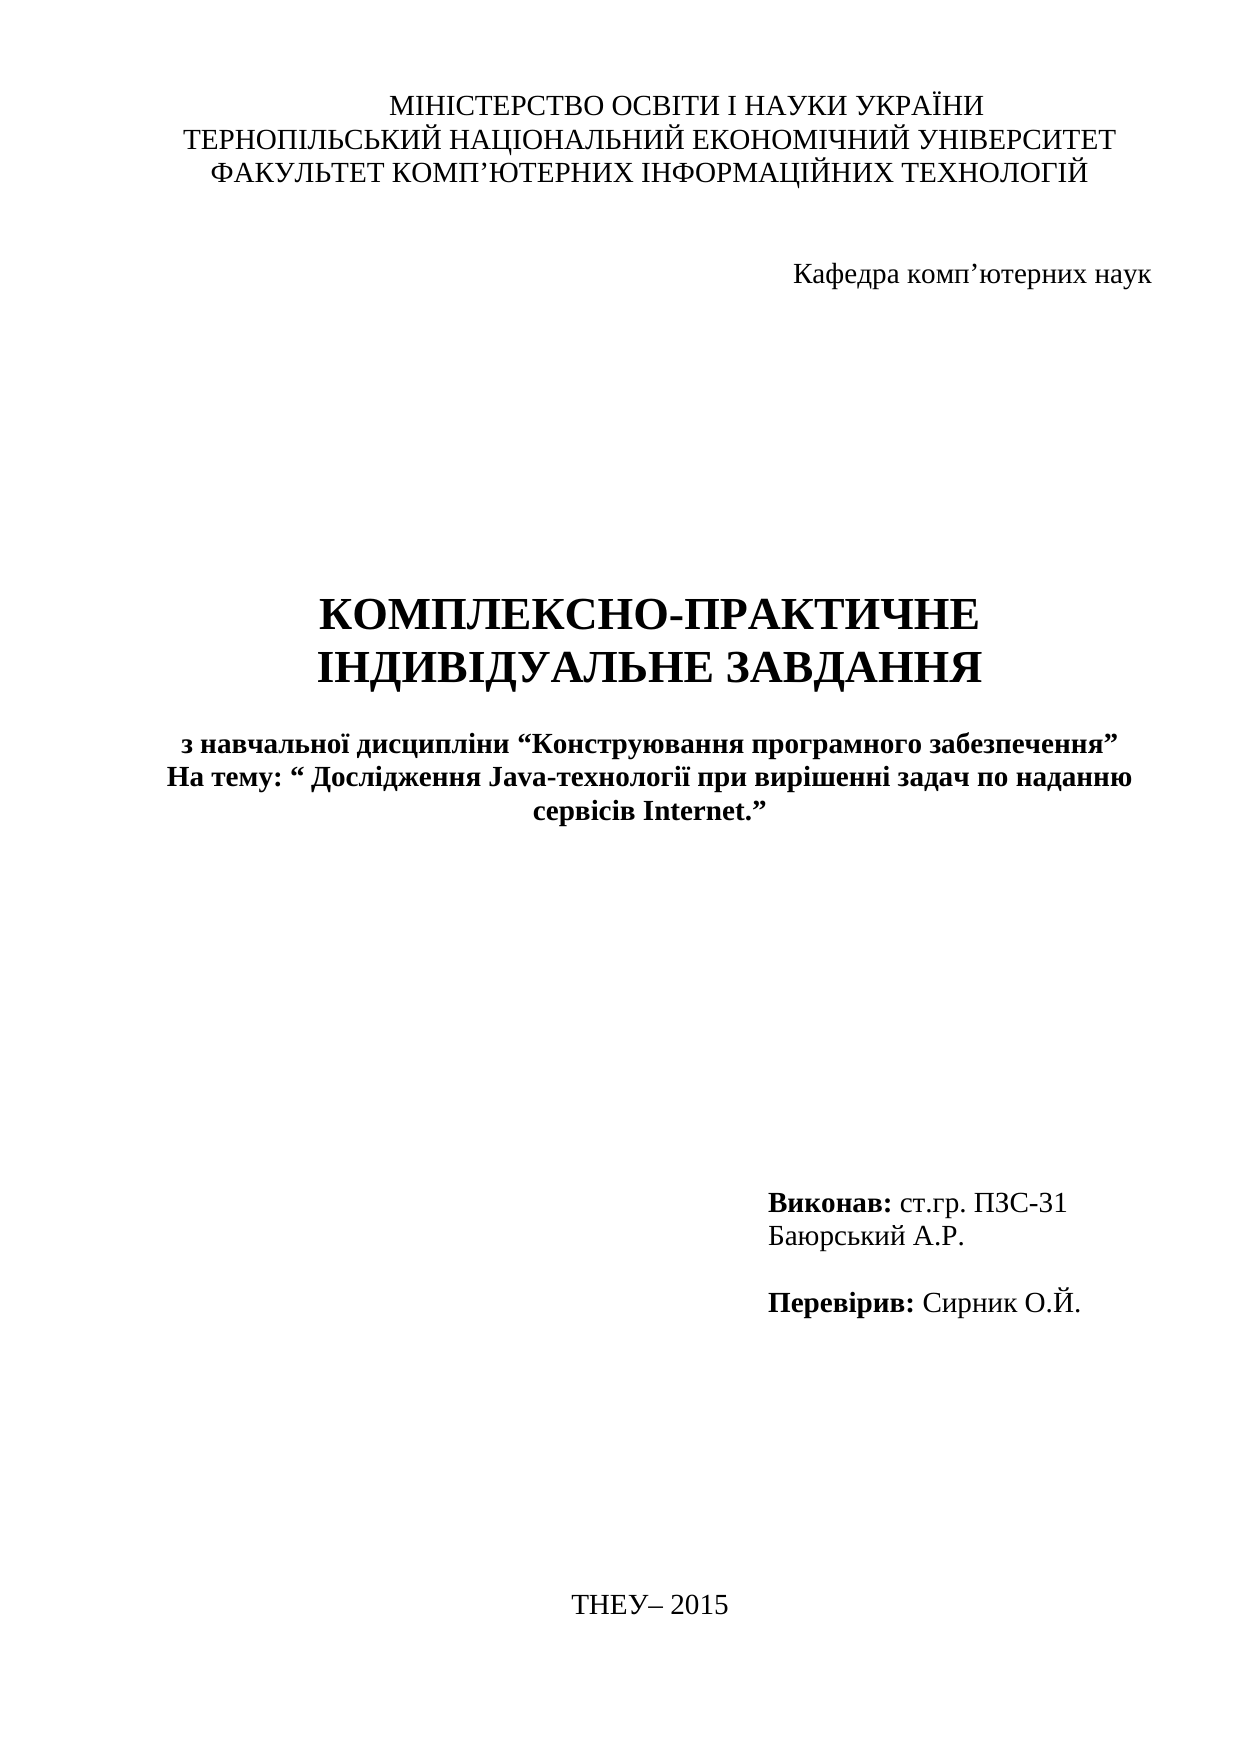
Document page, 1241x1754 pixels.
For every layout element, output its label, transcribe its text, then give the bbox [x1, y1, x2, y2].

text з навчальної дисципліни “Конструювання програмного забезпечення” [148, 726, 1152, 759]
text ФАКУЛЬТЕТ КОМП’ЮТЕРНИХ ІНФОРМАЦІЙНИХ ТЕХНОЛОГІЙ [148, 156, 1152, 189]
text КОМПЛЕКСНО-ПРАКТИЧНЕ [148, 587, 1152, 639]
text Кафедра комп’ютерних наук [192, 256, 1152, 290]
text На тему: “ Дослідження Java-технології при вирішенні задач по наданню сервісів Internet.” [148, 759, 1152, 826]
text ТНЕУ– 2015 [148, 1587, 1152, 1621]
text Баюрський А.Р. [148, 1218, 1152, 1252]
text Виконав: ст.гр. ПЗС-31 [148, 1185, 1152, 1218]
text Перевірив: Сирник О.Й. [148, 1286, 1152, 1319]
text ІНДИВІДУАЛЬНЕ ЗАВДАННЯ [148, 639, 1152, 692]
text ТЕРНОПІЛЬСЬКИЙ НАЦІОНАЛЬНИЙ ЕКОНОМІЧНИЙ УНІВЕРСИТЕТ [148, 122, 1152, 156]
text МІНІСТЕРСТВО ОСВІТИ І НАУКИ УКРАЇНИ [148, 88, 1152, 122]
